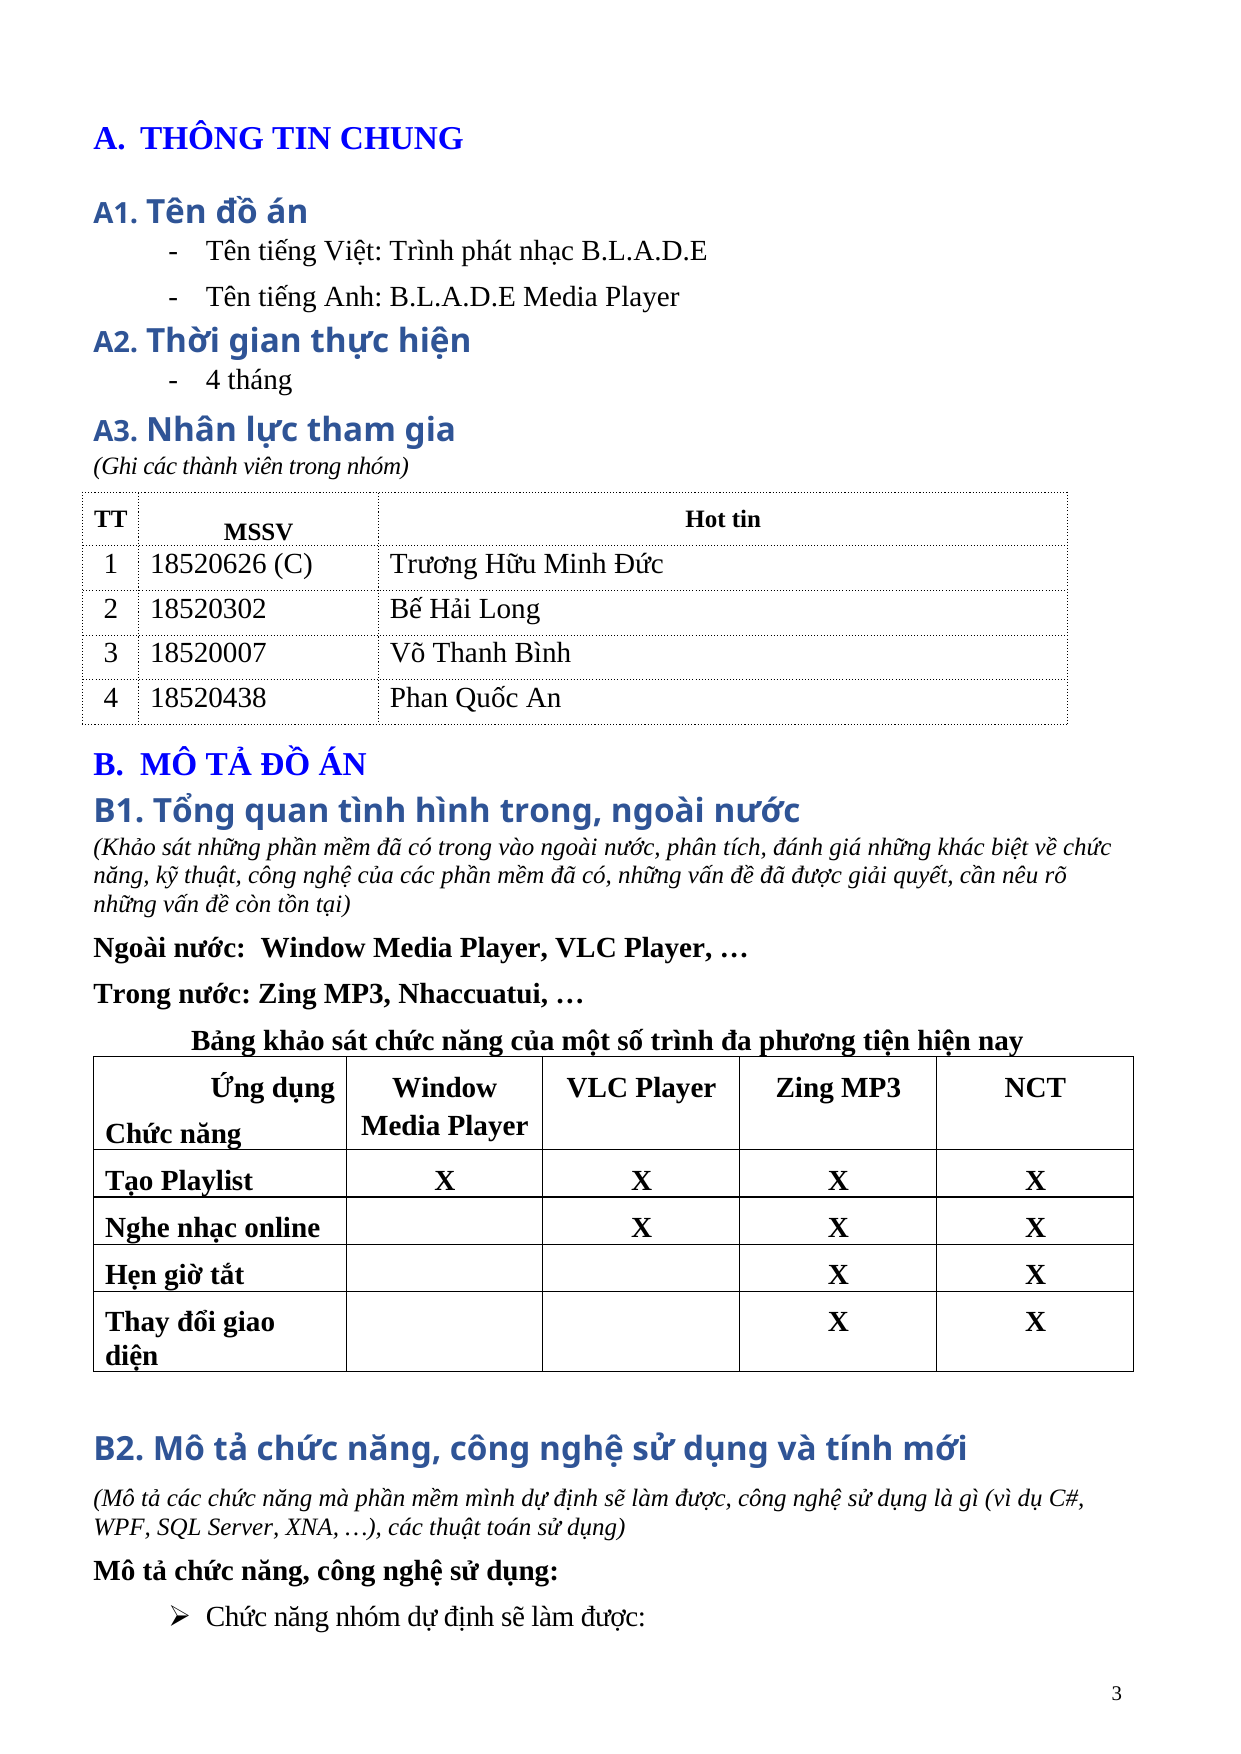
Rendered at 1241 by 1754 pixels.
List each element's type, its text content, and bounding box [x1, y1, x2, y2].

table_cell X [740, 1292, 936, 1371]
table_cell X [543, 1198, 739, 1243]
table_cell Phan Quốc An [378, 679, 1068, 724]
table_cell X [347, 1150, 542, 1196]
table_cell X [740, 1198, 936, 1243]
table_cell Tạo Playlist [94, 1150, 346, 1196]
table_cell [543, 1245, 739, 1291]
subtitle A2. Thời gian thực hiện [93, 317, 1122, 362]
text (Ghi các thành viên trong nhóm) [93, 451, 1122, 480]
text Trong nước: Zing MP3, Nhaccuatui, … [93, 977, 1122, 1010]
table_header VLC Player [543, 1057, 739, 1149]
table_cell Thay đổi giao diện [94, 1292, 346, 1371]
table_header Ứng dụng Chức năng [94, 1057, 346, 1149]
list 4 tháng [168, 362, 1122, 396]
table_header Zing MP3 [740, 1057, 936, 1149]
text (Khảo sát những phần mềm đã có trong vào ngoài nước, phân tích, đánh giá những khác biệt về chức năng, kỹ thuật, công nghệ của các phần mềm đã có, những vấn đề đã được giải quyết, cần nêu rõ những vấn đề còn tồn tại) [93, 832, 1122, 918]
subtitle A3. Nhân lực tham gia [93, 406, 1122, 451]
table_cell [347, 1245, 542, 1291]
subtitle B2. Mô tả chức năng, công nghệ sử dụng và tính mới [93, 1425, 1122, 1470]
text Mô tả chức năng, công nghệ sử dụng: [93, 1553, 1122, 1586]
table_cell 18520302 [139, 590, 378, 634]
text (Mô tả các chức năng mà phần mềm mình dự định sẽ làm được, công nghệ sử dụng là gì (vì dụ C#, WPF, SQL Server, XNA, …), các thuật toán sử dụng) [93, 1483, 1122, 1540]
text Ngoài nước: Window Media Player, VLC Player, … [93, 931, 1122, 964]
table_cell 2 [83, 590, 138, 634]
table_cell X [937, 1150, 1133, 1196]
table_cell X [937, 1292, 1133, 1371]
table_cell 18520007 [139, 635, 378, 679]
table_header TT [83, 492, 138, 545]
table_cell 1 [83, 545, 138, 590]
subtitle MÔ TẢ ĐỒ ÁN [93, 744, 1147, 782]
table_cell [543, 1292, 739, 1371]
table_cell [347, 1292, 542, 1371]
text Bảng khảo sát chức năng của một số trình đa phương tiện hiện nay [93, 1023, 1122, 1056]
list Chức năng nhóm dự định sẽ làm được: [168, 1599, 1122, 1633]
table_cell X [740, 1150, 936, 1196]
table_cell [347, 1198, 542, 1243]
list Tên tiếng Anh: B.L.A.D.E Media Player [168, 279, 1122, 312]
table_cell 18520626 (C) [139, 545, 378, 590]
table_cell Võ Thanh Bình [378, 635, 1068, 679]
subtitle A1. Tên đồ án [93, 187, 1122, 233]
table_header Window Media Player [347, 1057, 542, 1149]
table_cell Nghe nhạc online [94, 1198, 346, 1243]
subtitle THÔNG TIN CHUNG [93, 118, 1147, 157]
table_cell X [740, 1245, 936, 1291]
table_cell 3 [83, 635, 138, 679]
table_header MSSV [139, 492, 378, 545]
table_cell 18520438 [139, 679, 378, 724]
table_cell Hẹn giờ tắt [94, 1245, 346, 1291]
table_cell Trương Hữu Minh Đức [378, 545, 1068, 590]
table_cell X [543, 1150, 739, 1196]
table_cell X [937, 1198, 1133, 1243]
table_header NCT [937, 1057, 1133, 1149]
subtitle B1. Tổng quan tình hình trong, ngoài nước [93, 786, 1122, 832]
list Tên tiếng Việt: Trình phát nhạc B.L.A.D.E [168, 233, 1122, 266]
table_cell 4 [83, 679, 138, 724]
table_cell X [937, 1245, 1133, 1291]
table_cell Bế Hải Long [378, 590, 1068, 634]
table_header Hot tin [378, 492, 1068, 545]
